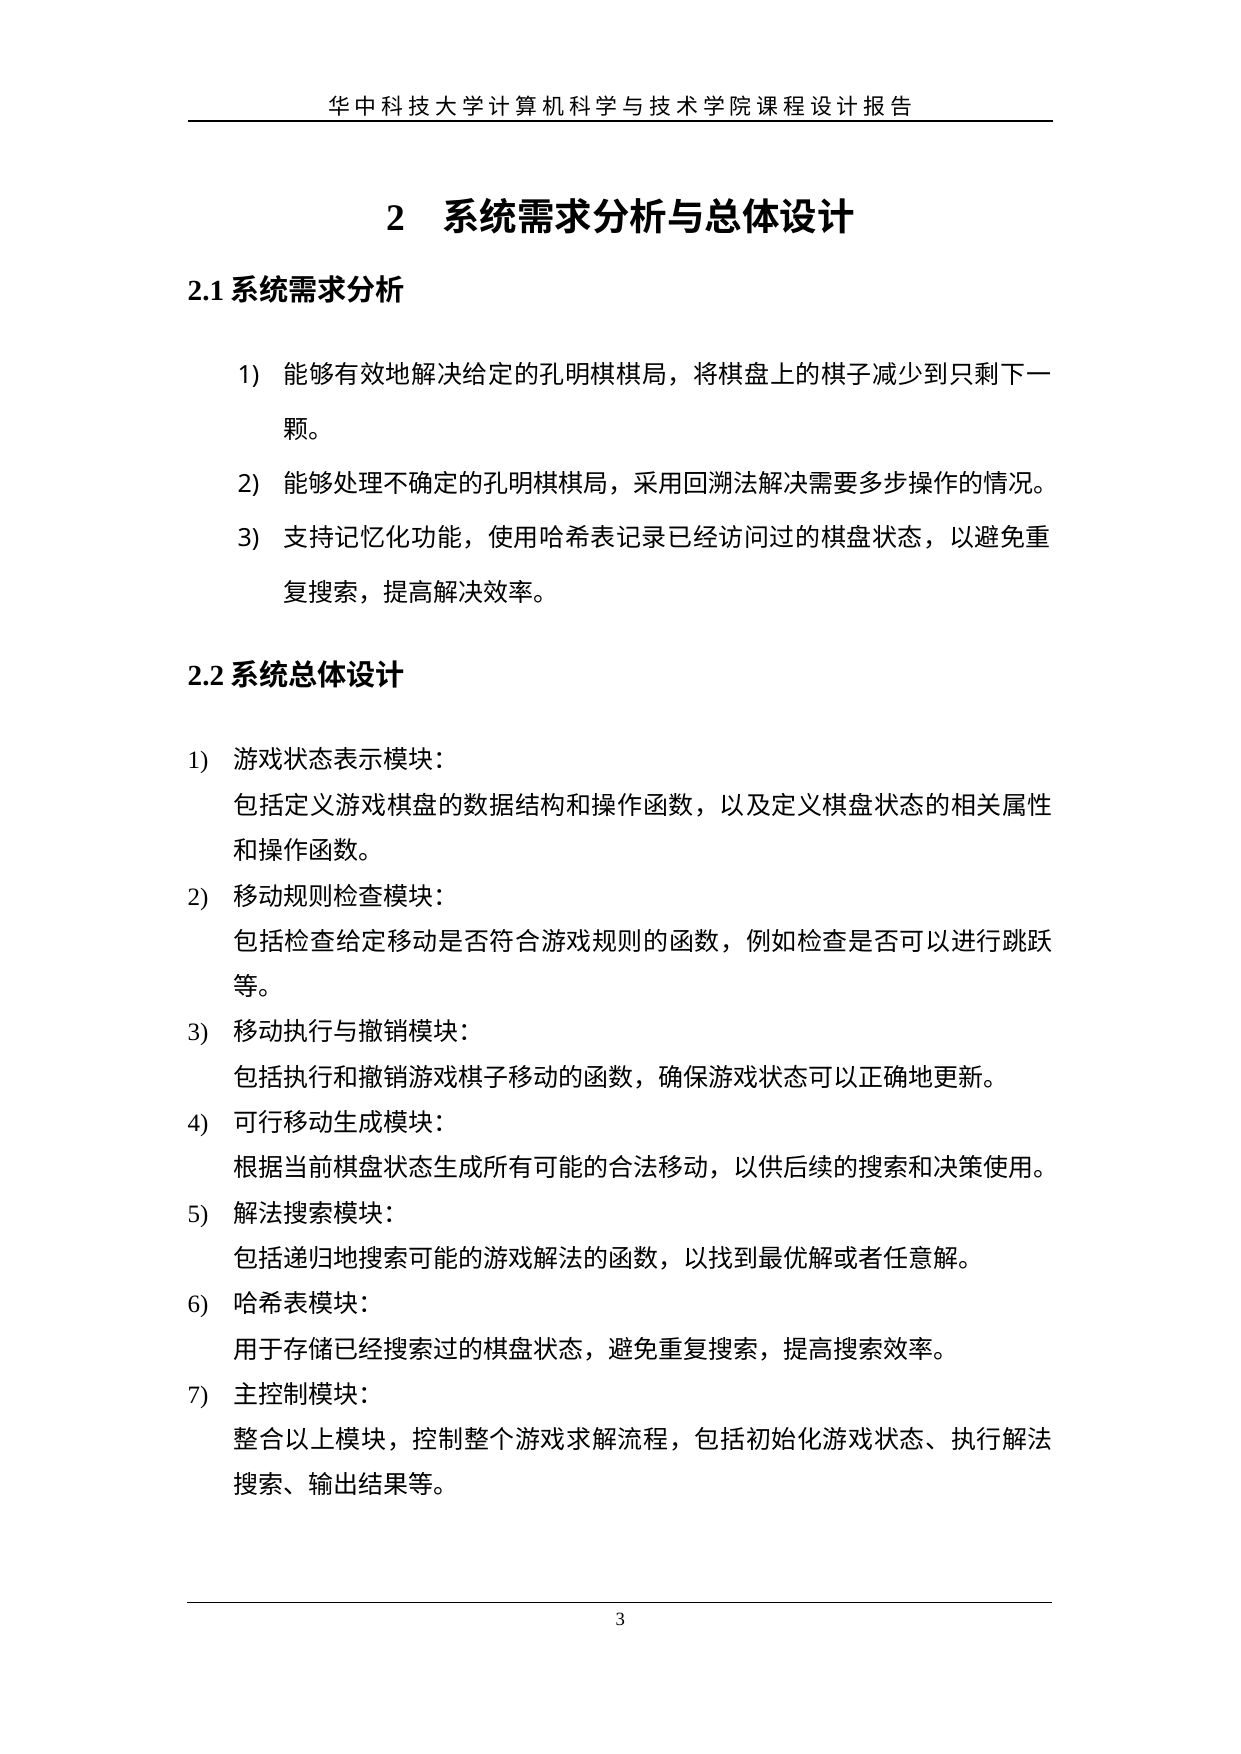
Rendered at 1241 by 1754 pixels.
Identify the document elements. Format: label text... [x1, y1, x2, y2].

subtitle 2.1系统需求分析 [187, 266, 1053, 308]
subtitle 2.2系统总体设计 [187, 652, 1053, 694]
list 整合以上模块，控制整个游戏求解流程，包括初始化游戏状态、执行解法搜索、输出结果等。 [233, 1420, 1053, 1501]
list 游戏状态表示模块： [187, 740, 1053, 776]
list 包括递归地搜索可能的游戏解法的函数，以找到最优解或者任意解。 [233, 1238, 1053, 1275]
list 包括检查给定移动是否符合游戏规则的函数，例如检查是否可以进行跳跃等。 [233, 921, 1053, 1003]
list 根据当前棋盘状态生成所有可能的合法移动，以供后续的搜索和决策使用。 [233, 1148, 1053, 1184]
list 包括执行和撤销游戏棋子移动的函数，确保游戏状态可以正确地更新。 [233, 1057, 1053, 1093]
list 能够处理不确定的孔明棋棋局，采用回溯法解决需要多步操作的情况。 [237, 463, 1053, 500]
list 解法搜索模块： [187, 1193, 1053, 1229]
list 移动规则检查模块： [187, 876, 1053, 912]
list 用于存储已经搜索过的棋盘状态，避免重复搜索，提高搜索效率。 [233, 1329, 1053, 1365]
list 能够有效地解决给定的孔明棋棋局，将棋盘上的棋子减少到只剩下一颗。 [237, 355, 1053, 445]
list 哈希表模块： [187, 1284, 1053, 1320]
list 可行移动生成模块： [187, 1102, 1053, 1139]
list 移动执行与撤销模块： [187, 1012, 1053, 1048]
subtitle 2 系统需求分析与总体设计 [187, 187, 1053, 241]
list 主控制模块： [187, 1374, 1053, 1411]
list 支持记忆化功能，使用哈希表记录已经访问过的棋盘状态，以避免重复搜索，提高解决效率。 [237, 518, 1053, 608]
list 包括定义游戏棋盘的数据结构和操作函数，以及定义棋盘状态的相关属性和操作函数。 [233, 785, 1053, 867]
